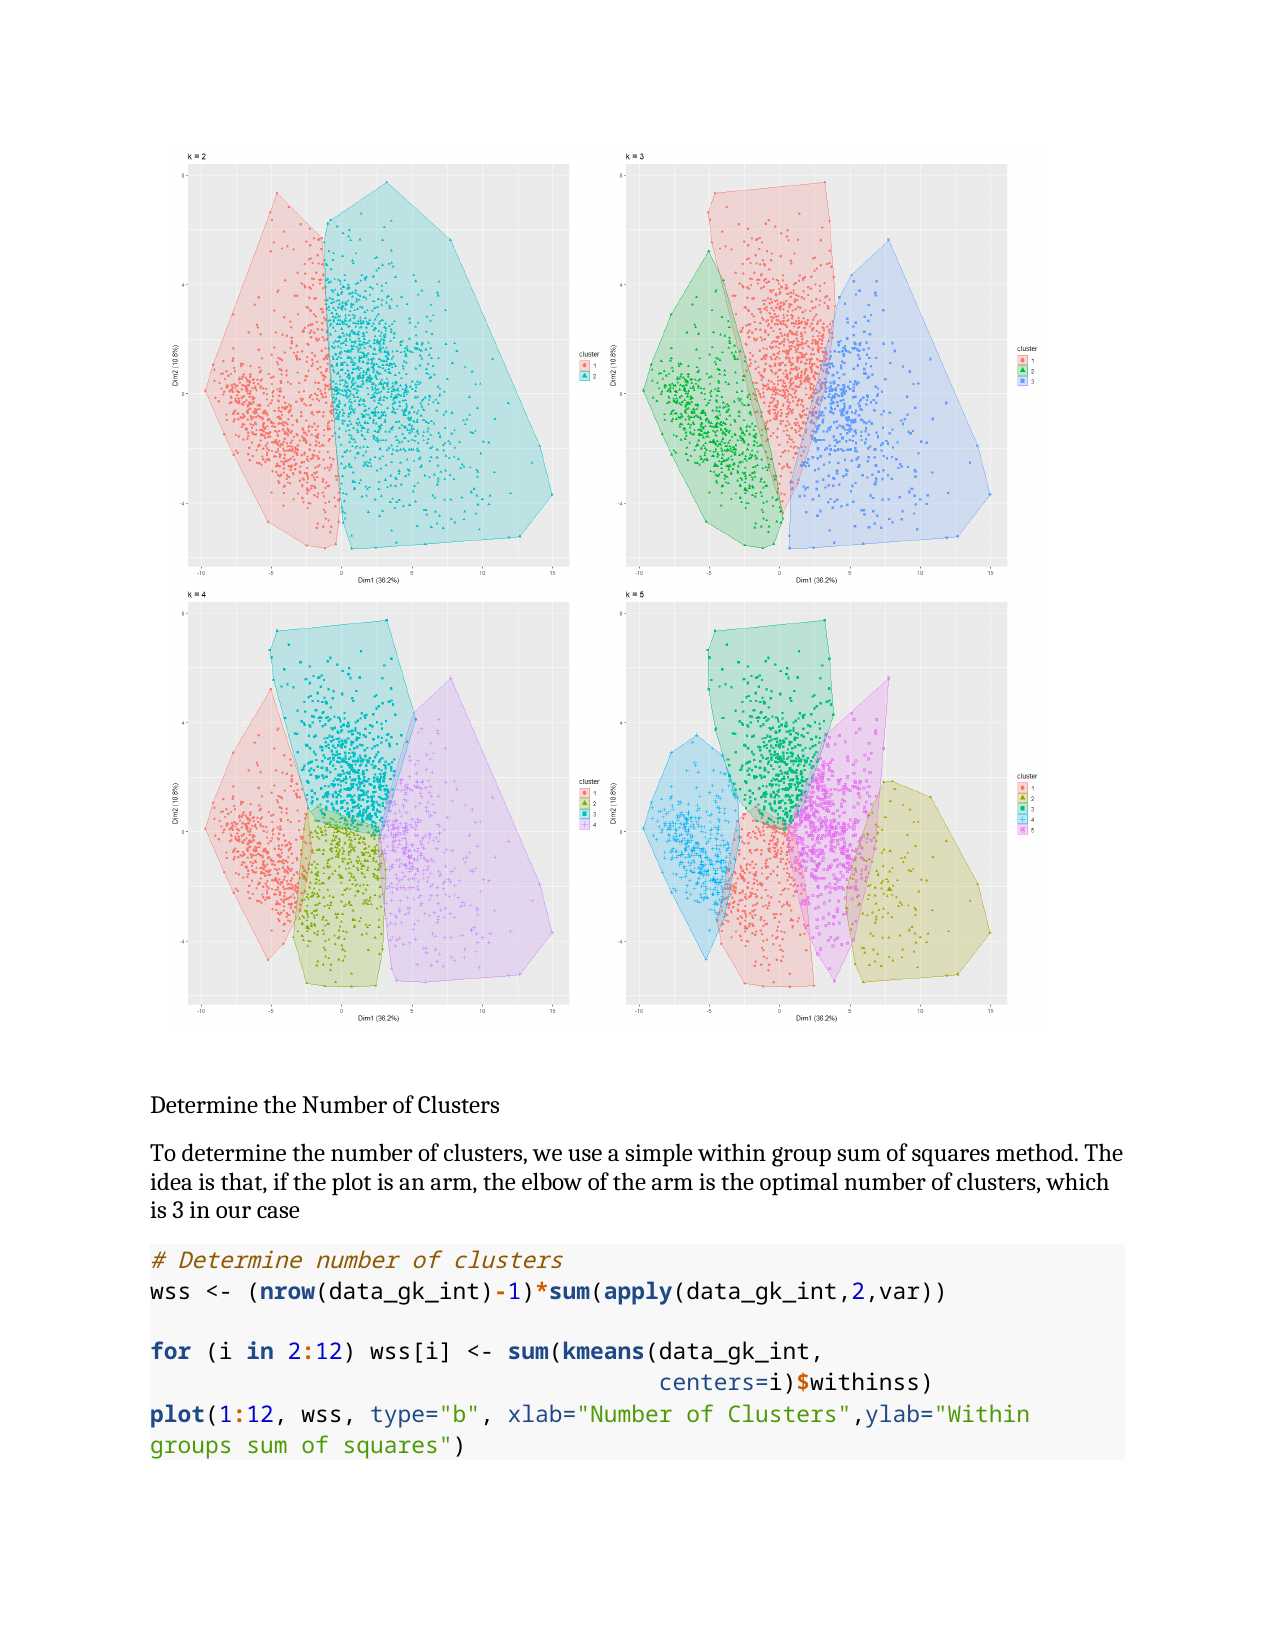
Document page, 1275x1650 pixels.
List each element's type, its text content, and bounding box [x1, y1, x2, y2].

text To determine the number of clusters, we use a simple within group sum of squares method. The idea is that, if the plot is an arm, the elbow of the arm is the optimal number of clusters, which is 3 in our case [150, 1139, 1125, 1225]
text # Determine number of clusters wss <- (nrow(data_gk_int)-1)*sum(apply(data_gk_int,2,var)) for (i in 2:12) wss[i] <- sum(kmeans(data_gk_int, centers=i)$withinss) plot(1:12, wss, type="b", xlab="Number of Clusters",ylab="Within groups sum of squares") [150, 1244, 1125, 1460]
text Determine the Number of Clusters [150, 1091, 1125, 1120]
picture [168, 150, 1044, 1025]
